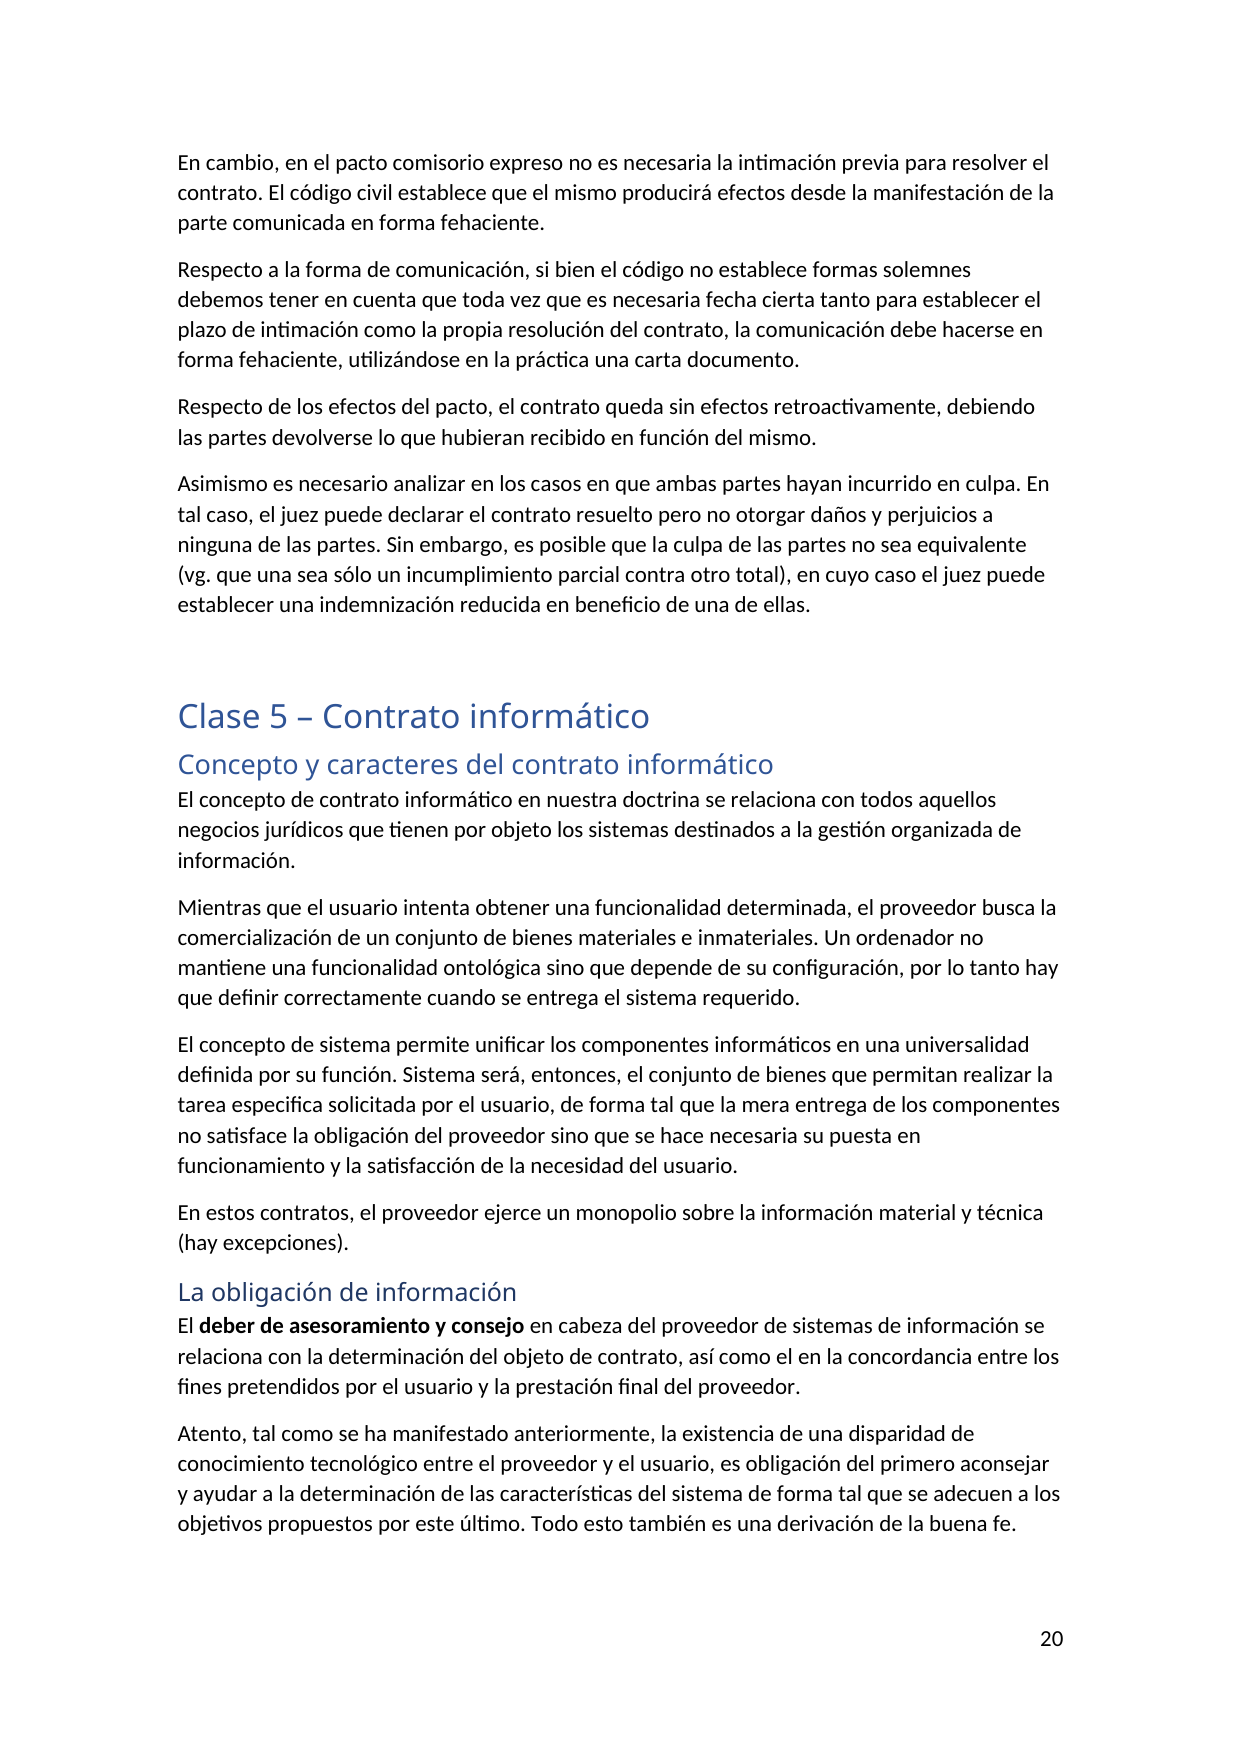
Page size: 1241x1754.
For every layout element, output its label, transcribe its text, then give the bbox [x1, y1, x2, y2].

text Atento, tal como se ha manifestado anteriormente, la existencia de una disparidad de conocimiento tecnológico entre el proveedor y el usuario, es obligación del primero aconsejar y ayudar a la determinación de las características del sistema de forma tal que se adecuen a los objetivos propuestos por este último. Todo esto también es una derivación de la buena fe. [177, 1419, 1063, 1538]
text Respecto de los efectos del pacto, el contrato queda sin efectos retroactivamente, debiendo las partes devolverse lo que hubieran recibido en función del mismo. [177, 392, 1063, 451]
text El concepto de contrato informático en nuestra doctrina se relaciona con todos aquellos negocios jurídicos que tienen por objeto los sistemas destinados a la gestión organizada de información. [177, 785, 1063, 874]
text En estos contratos, el proveedor ejerce un monopolio sobre la información material y técnica (hay excepciones). [177, 1198, 1063, 1256]
subtitle Clase 5 – Contrato informático [177, 692, 1063, 738]
subtitle La obligación de información [177, 1275, 1063, 1309]
text El concepto de sistema permite unificar los componentes informáticos en una universalidad definida por su función. Sistema será, entonces, el conjunto de bienes que permitan realizar la tarea especifica solicitada por el usuario, de forma tal que la mera entrega de los componentes no satisface la obligación del proveedor sino que se hace necesaria su puesta en funcionamiento y la satisfacción de la necesidad del usuario. [177, 1030, 1063, 1179]
subtitle Concepto y caracteres del contrato informático [177, 746, 1063, 782]
text Respecto a la forma de comunicación, si bien el código no establece formas solemnes debemos tener en cuenta que toda vez que es necesaria fecha cierta tanto para establecer el plazo de intimación como la propia resolución del contrato, la comunicación debe hacerse en forma fehaciente, utilizándose en la práctica una carta documento. [177, 255, 1063, 373]
text El deber de asesoramiento y consejo en cabeza del proveedor de sistemas de información se relaciona con la determinación del objeto de contrato, así como el en la concordancia entre los fines pretendidos por el usuario y la prestación final del proveedor. [177, 1312, 1063, 1400]
text Asimismo es necesario analizar en los casos en que ambas partes hayan incurrido en culpa. En tal caso, el juez puede declarar el contrato resuelto pero no otorgar daños y perjuicios a ninguna de las partes. Sin embargo, es posible que la culpa de las partes no sea equivalente (vg. que una sea sólo un incumplimiento parcial contra otro total), en cuyo caso el juez puede establecer una indemnización reducida en beneficio de una de ellas. [177, 469, 1063, 618]
text Mientras que el usuario intenta obtener una funcionalidad determinada, el proveedor busca la comercialización de un conjunto de bienes materiales e inmateriales. Un ordenador no mantiene una funcionalidad ontológica sino que depende de su configuración, por lo tanto hay que definir correctamente cuando se entrega el sistema requerido. [177, 893, 1063, 1011]
text En cambio, en el pacto comisorio expreso no es necesaria la intimación previa para resolver el contrato. El código civil establece que el mismo producirá efectos desde la manifestación de la parte comunicada en forma fehaciente. [177, 148, 1063, 236]
